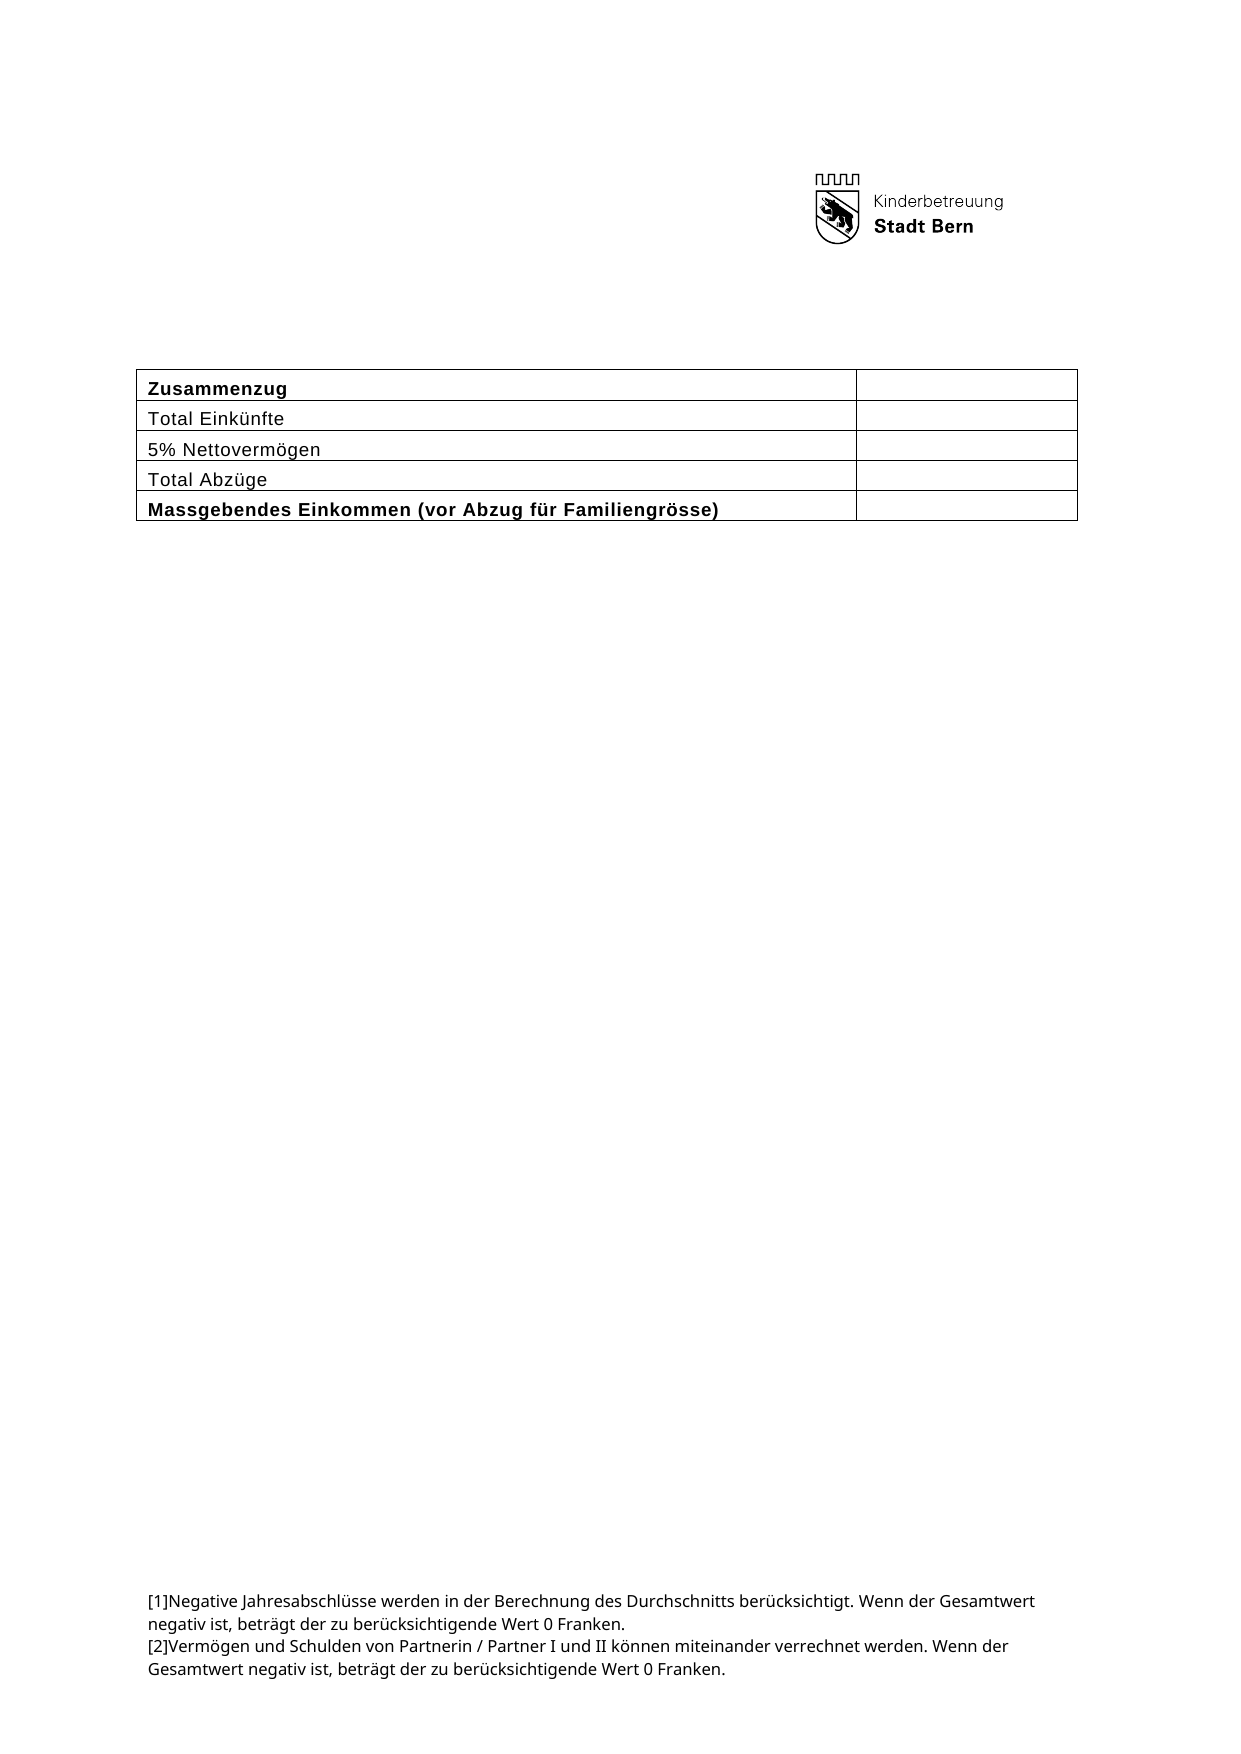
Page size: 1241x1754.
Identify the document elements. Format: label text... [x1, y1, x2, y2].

table_cell [857, 370, 1077, 399]
table_cell Total Einkünfte [137, 401, 856, 430]
table_cell Massgebendes Einkommen (vor Abzug für Familiengrösse) [137, 491, 856, 520]
table_cell Total Abzüge [137, 461, 856, 490]
table_cell [857, 431, 1077, 460]
table_cell [857, 401, 1077, 430]
picture [797, 73, 1093, 370]
table_cell [857, 491, 1077, 520]
table_cell Zusammenzug [137, 370, 856, 399]
table_cell 5% Nettovermögen [137, 431, 856, 460]
table_cell [857, 461, 1077, 490]
